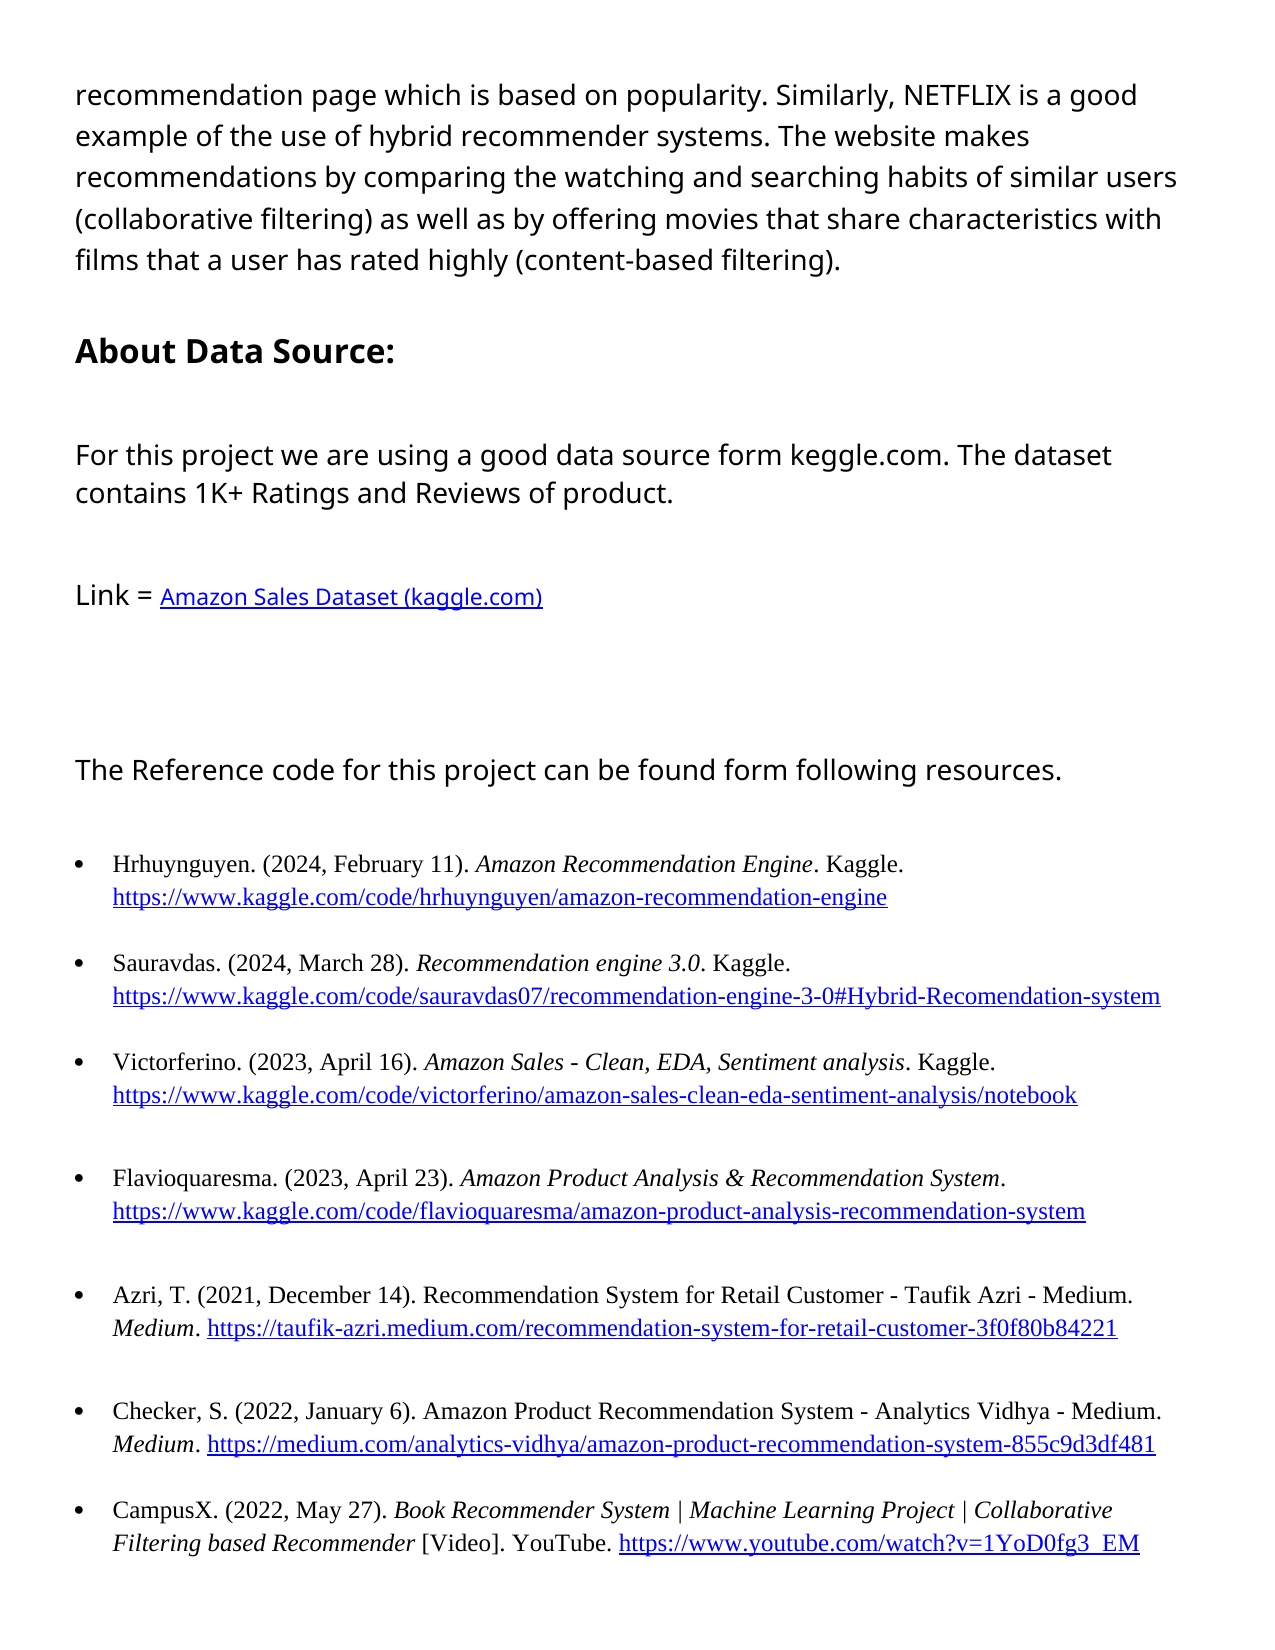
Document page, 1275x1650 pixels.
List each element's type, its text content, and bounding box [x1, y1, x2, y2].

list Hrhuynguyen. (2024, February 11). Amazon Recommendation Engine. Kaggle. https://www.kaggle.com/code/hrhuynguyen/amazon-recommendation-engine [75, 849, 1200, 911]
list CampusX. (2022, May 27). Book Recommender System | Machine Learning Project | Collaborative Filtering based Recommender [Video]. YouTube. https://www.youtube.com/watch?v=1YoD0fg3_EM [75, 1495, 1200, 1557]
text The Reference code for this project can be found form following resources. [75, 750, 1200, 788]
text For this project we are using a good data source form keggle.com. The dataset contains 1K+ Ratings and Reviews of product. [75, 435, 1200, 512]
list Sauravdas. (2024, March 28). Recommendation engine 3.0. Kaggle. https://www.kaggle.com/code/sauravdas07/recommendation-engine-3-0#Hybrid-Recomendation-system [75, 948, 1200, 1010]
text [75, 75, 1200, 279]
list Victorferino. (2023, April 16). Amazon Sales - Clean, EDA, Sentiment analysis. Kaggle. https://www.kaggle.com/code/victorferino/amazon-sales-clean-eda-sentiment-analysis/notebook [75, 1047, 1200, 1109]
text Link = Amazon Sales Dataset (kaggle.com) [75, 575, 1200, 613]
list Azri, T. (2021, December 14). Recommendation System for Retail Customer - Taufik Azri - Medium. Medium. https://taufik-azri.medium.com/recommendation-system-for-retail-customer-3f0f80b84221 [75, 1280, 1200, 1342]
text About Data Source: [75, 328, 1200, 373]
list Flavioquaresma. (2023, April 23). Amazon Product Analysis & Recommendation System. https://www.kaggle.com/code/flavioquaresma/amazon-product-analysis-recommendation-system [75, 1163, 1200, 1225]
list Checker, S. (2022, January 6). Amazon Product Recommendation System - Analytics Vidhya - Medium. Medium. https://medium.com/analytics-vidhya/amazon-product-recommendation-system-855c9d3df481 [75, 1396, 1200, 1458]
